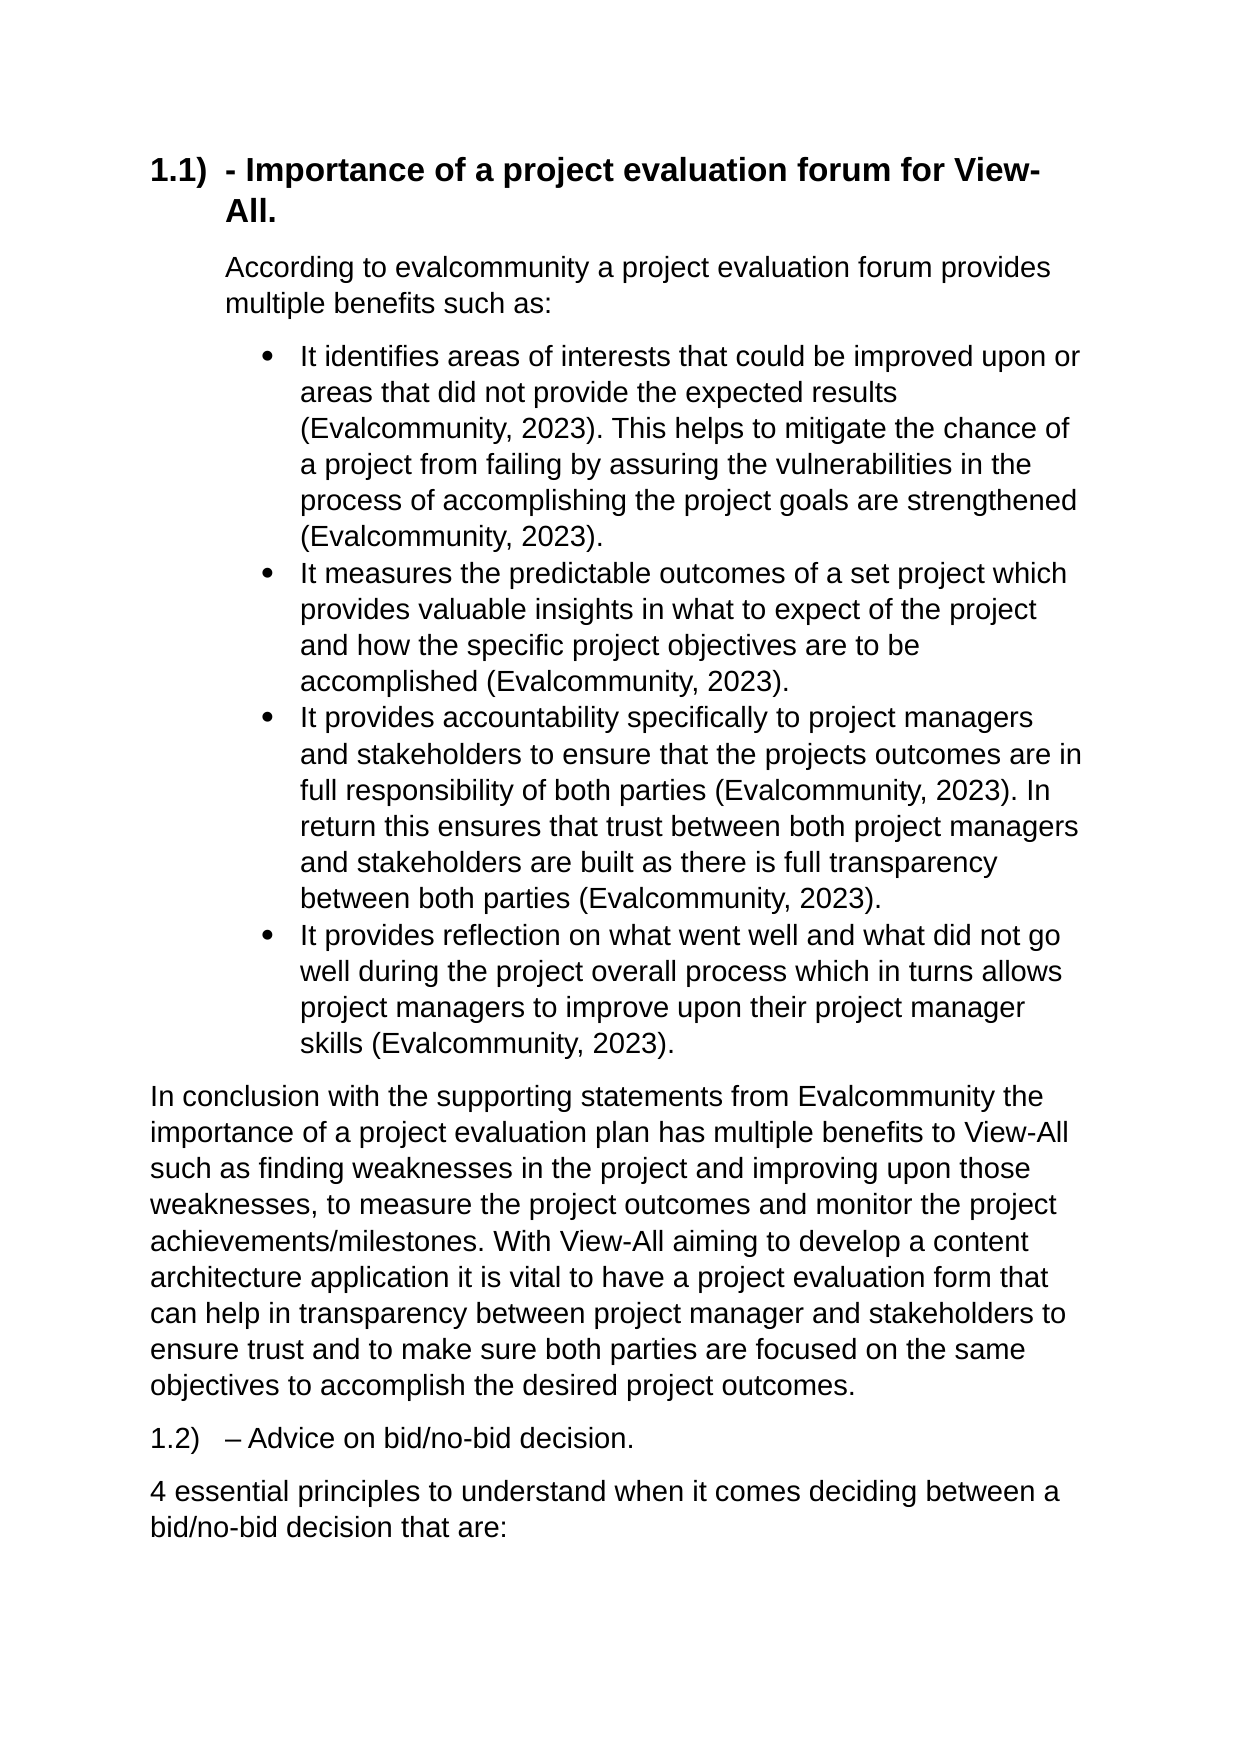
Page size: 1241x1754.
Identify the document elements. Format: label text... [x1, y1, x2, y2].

list - Importance of a project evaluation forum for View-All. [150, 150, 1090, 230]
list It identifies areas of interests that could be improved upon or areas that did not provide the expected results (Evalcommunity, 2023). This helps to mitigate the chance of a project from failing by assuring the vulnerabilities in the process of accomplishing the project goals are strengthened (Evalcommunity, 2023). [262, 338, 1090, 553]
text 4 essential principles to understand when it comes deciding between a bid/no-bid decision that are: [150, 1474, 1090, 1543]
list It measures the predictable outcomes of a set project which provides valuable insights in what to expect of the project and how the specific project objectives are to be accomplished (Evalcommunity, 2023). [262, 556, 1090, 698]
list It provides reflection on what went well and what did not go well during the project overall process which in turns allows project managers to improve upon their project manager skills (Evalcommunity, 2023). [262, 917, 1090, 1060]
list It provides accountability specifically to project managers and stakeholders to ensure that the projects outcomes are in full responsibility of both parties (Evalcommunity, 2023). In return this ensures that trust between both project managers and stakeholders are built as there is full transparency between both parties (Evalcommunity, 2023). [262, 700, 1090, 915]
list – Advice on bid/no-bid decision. [150, 1421, 1090, 1454]
text According to evalcommunity a project evaluation forum provides multiple benefits such as: [225, 249, 1090, 319]
